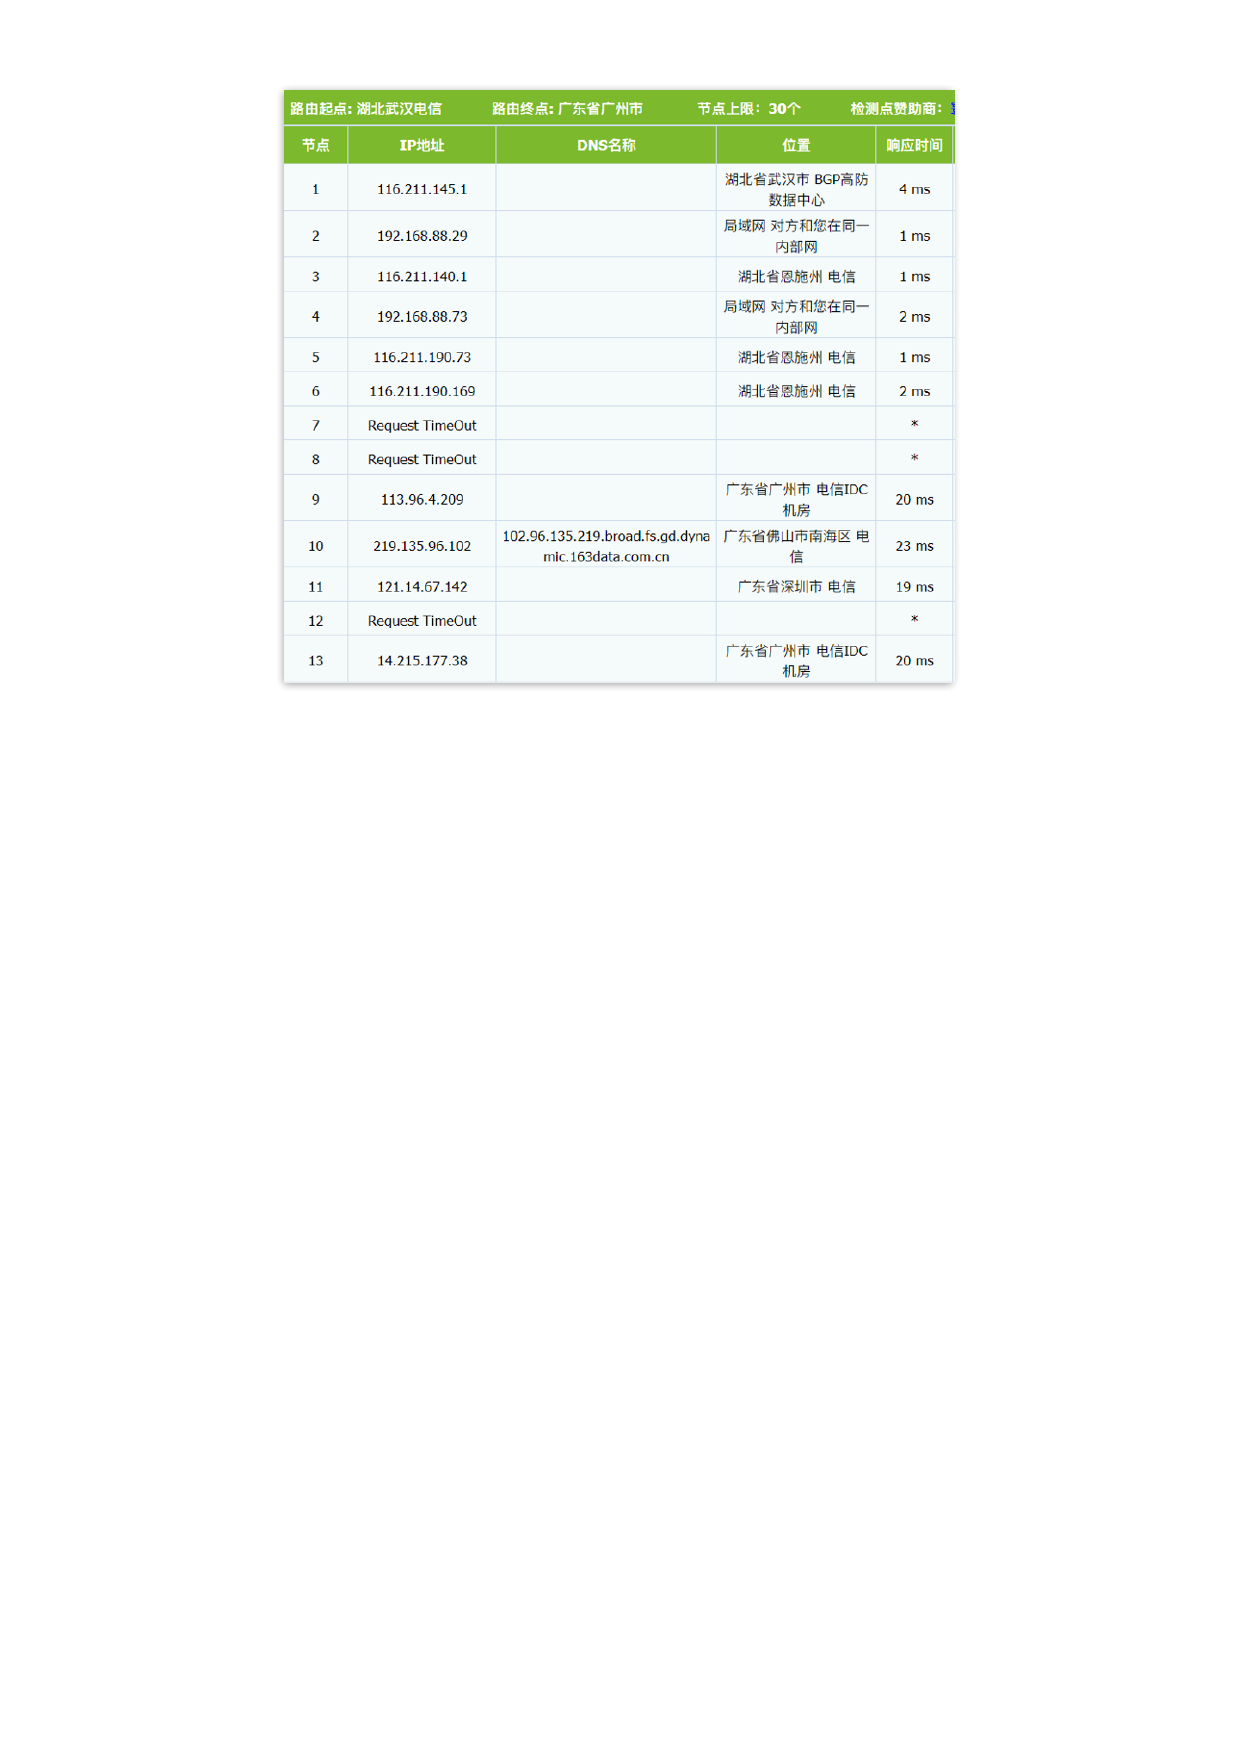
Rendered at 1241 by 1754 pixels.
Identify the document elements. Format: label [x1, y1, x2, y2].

picture [284, 90, 955, 683]
